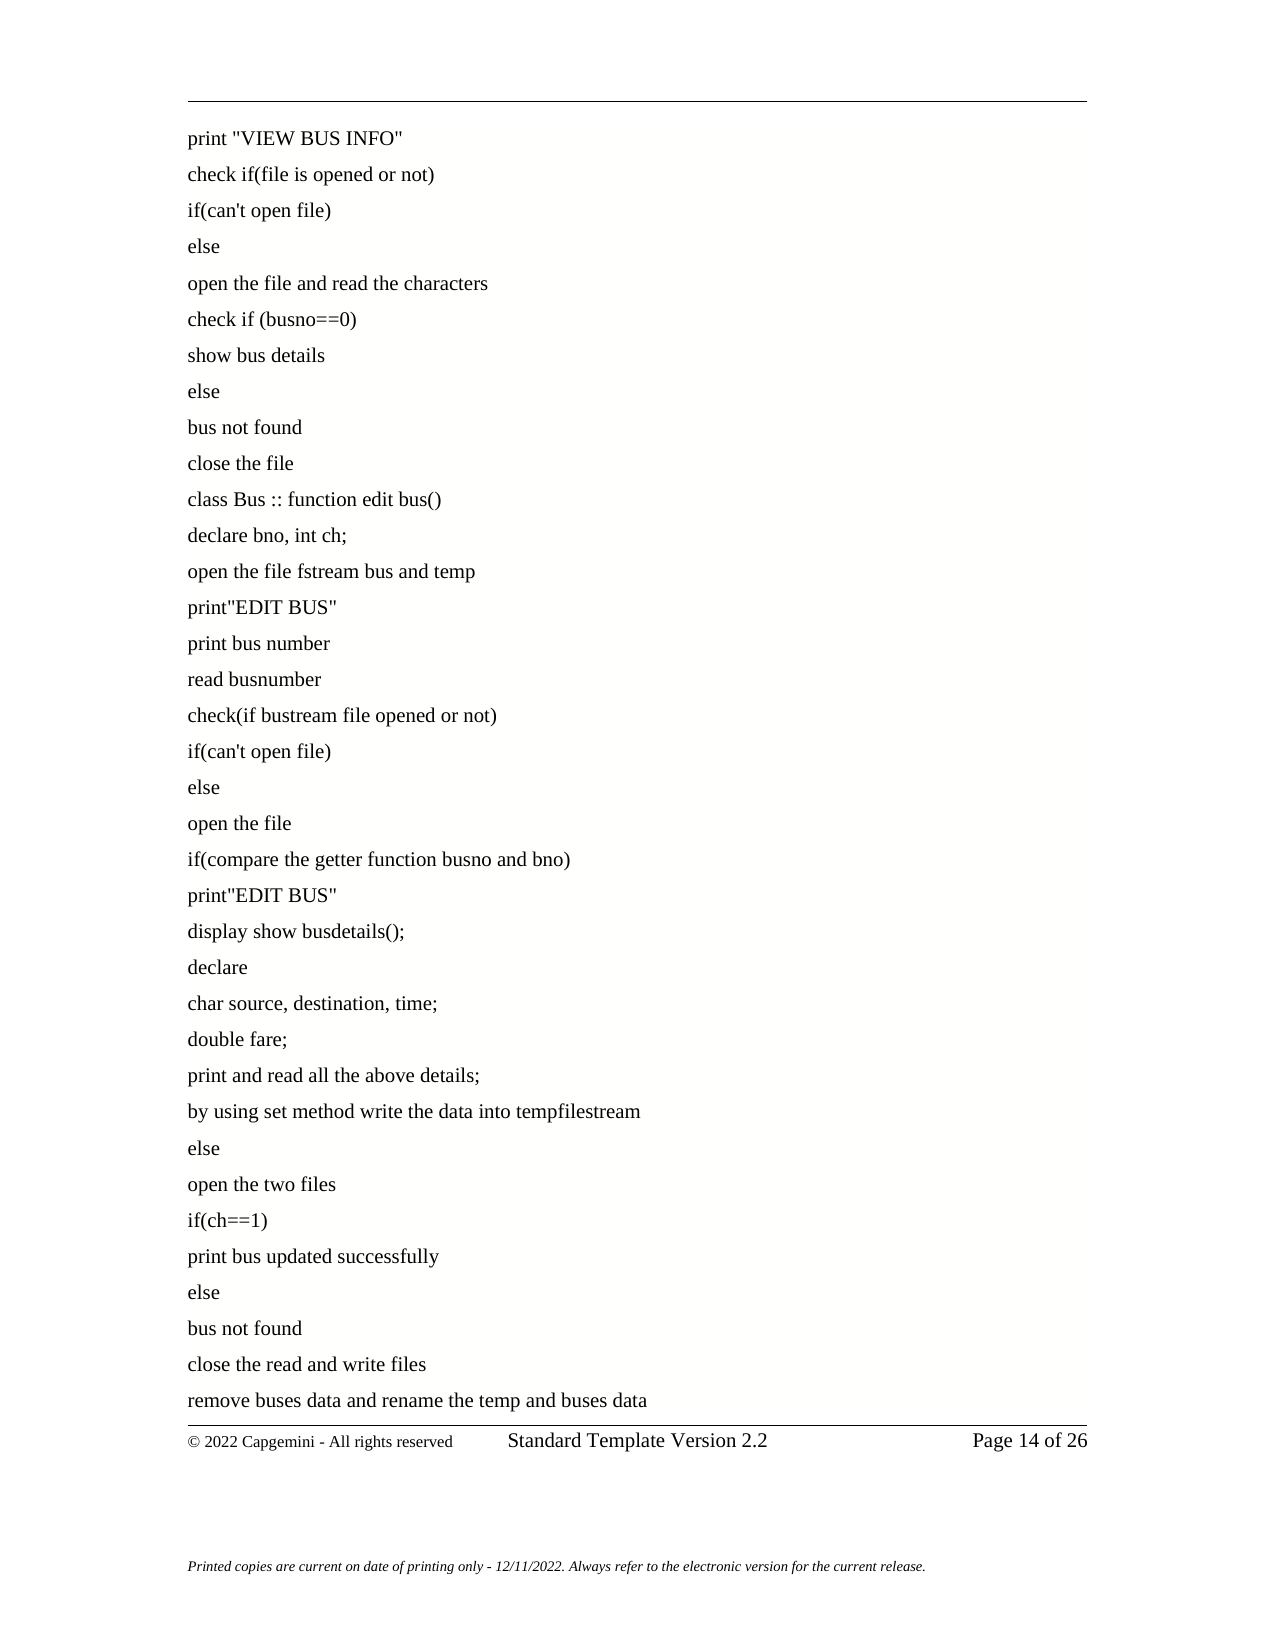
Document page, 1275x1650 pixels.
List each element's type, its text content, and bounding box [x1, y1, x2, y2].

text else [187, 1279, 1087, 1304]
text print "VIEW BUS INFO" [187, 126, 1087, 150]
text bus not found [187, 414, 1087, 439]
text else [187, 1135, 1087, 1159]
text show bus details [187, 342, 1087, 367]
text remove buses data and rename the temp and buses data [187, 1388, 1087, 1412]
text declare [187, 955, 1087, 979]
text check if(file is opened or not) [187, 162, 1087, 186]
text by using set method write the data into tempfilestream [187, 1099, 1087, 1123]
text display show busdetails(); [187, 919, 1087, 943]
text else [187, 378, 1087, 403]
text double fare; [187, 1027, 1087, 1051]
text if(can't open file) [187, 739, 1087, 763]
text else [187, 234, 1087, 258]
text declare bno, int ch; [187, 523, 1087, 547]
text if(compare the getter function busno and bno) [187, 847, 1087, 871]
text print"EDIT BUS" [187, 595, 1087, 619]
text close the read and write files [187, 1352, 1087, 1376]
text close the file [187, 451, 1087, 475]
text else [187, 775, 1087, 799]
text if(ch==1) [187, 1207, 1087, 1232]
text print bus number [187, 631, 1087, 655]
text open the two files [187, 1171, 1087, 1196]
text print and read all the above details; [187, 1063, 1087, 1087]
text if(can't open file) [187, 198, 1087, 222]
text open the file and read the characters [187, 270, 1087, 294]
text print bus updated successfully [187, 1243, 1087, 1268]
text print"EDIT BUS" [187, 883, 1087, 907]
text bus not found [187, 1316, 1087, 1340]
text read busnumber [187, 667, 1087, 691]
text class Bus :: function edit bus() [187, 487, 1087, 511]
text open the file [187, 811, 1087, 835]
text open the file fstream bus and temp [187, 559, 1087, 583]
text char source, destination, time; [187, 991, 1087, 1015]
text check(if bustream file opened or not) [187, 703, 1087, 727]
text check if (busno==0) [187, 306, 1087, 331]
